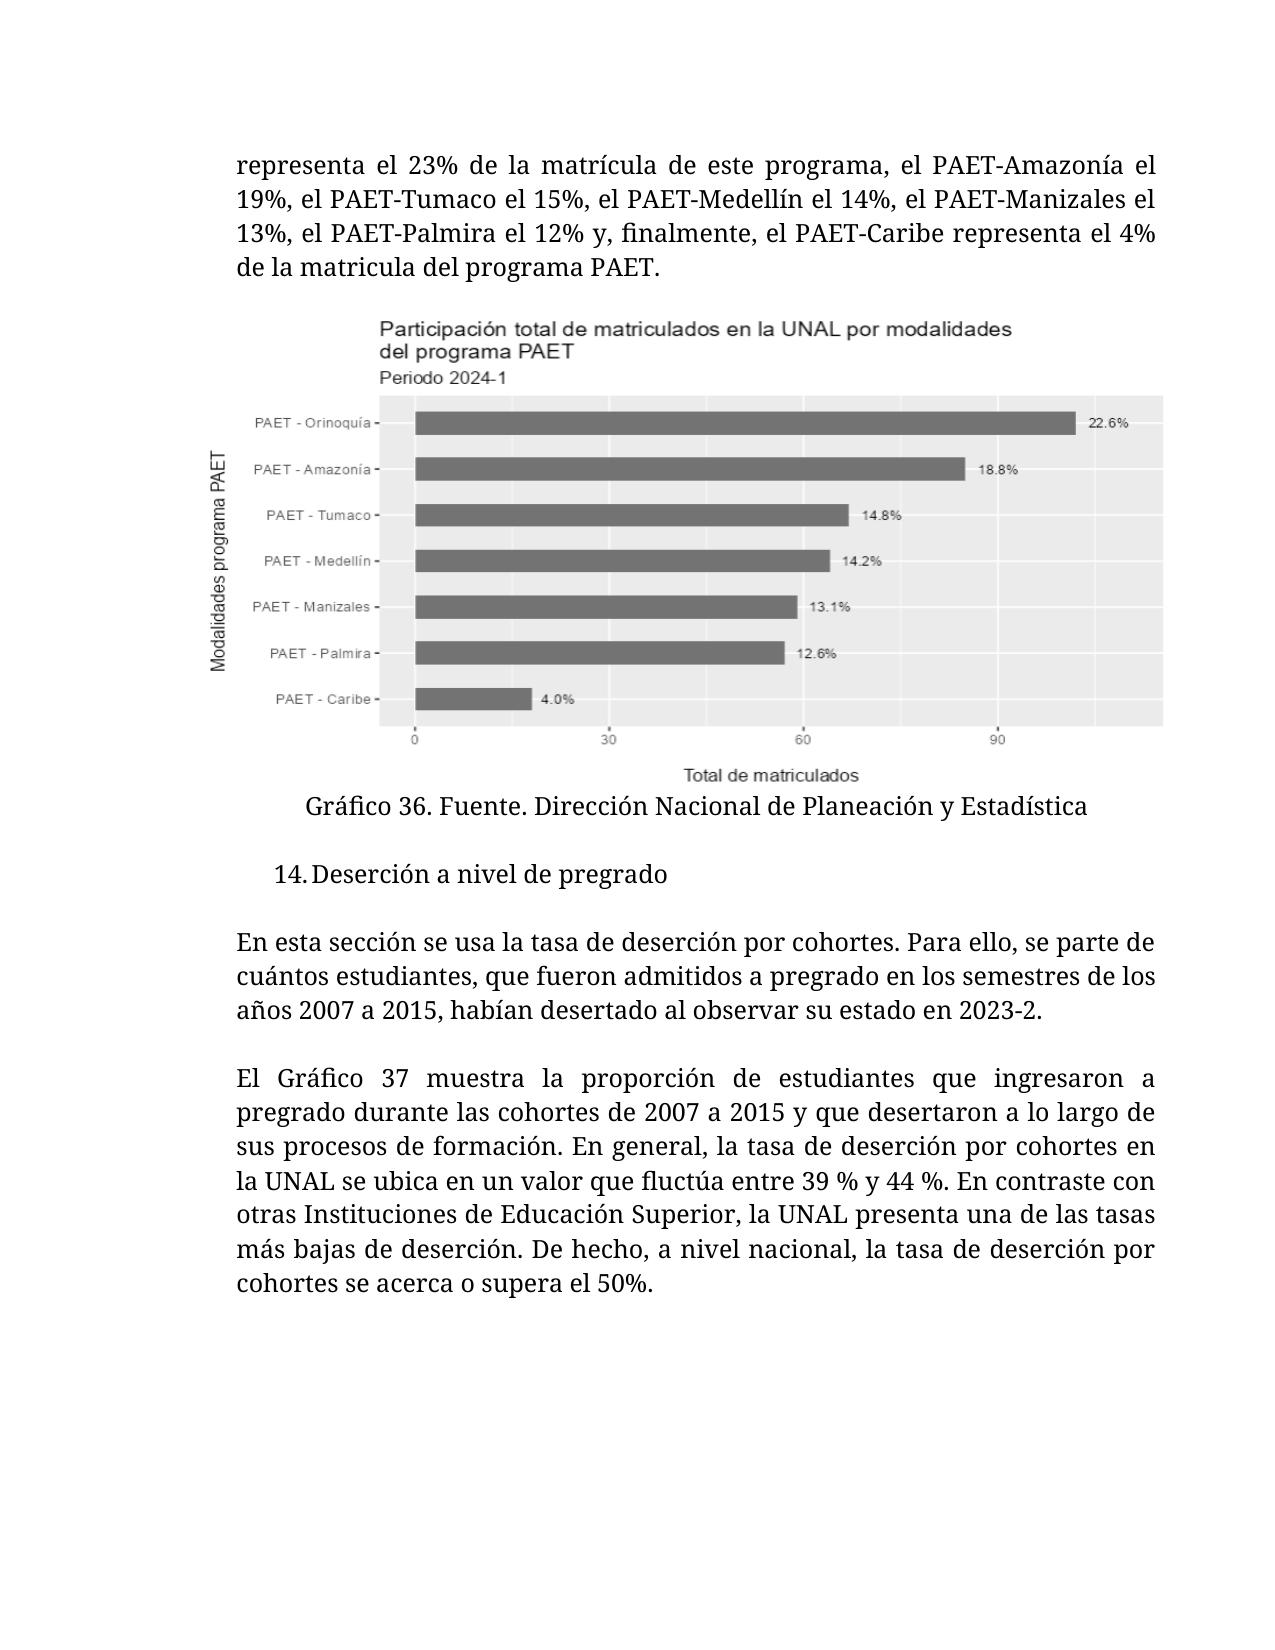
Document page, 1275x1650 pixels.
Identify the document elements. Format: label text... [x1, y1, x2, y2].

text En esta sección se usa la tasa de deserción por cohortes. Para ello, se parte de cuántos estudiantes, que fueron admitidos a pregrado en los semestres de los años 2007 a 2015, habían desertado al observar su estado en 2023-2. [236, 925, 1157, 1027]
picture [206, 318, 1169, 789]
list Deserción a nivel de pregrado [274, 857, 1157, 891]
text Gráfico 36. Fuente. Dirección Nacional de Planeación y Estadística [236, 789, 1157, 822]
text El Gráfico 37 muestra la proporción de estudiantes que ingresaron a pregrado durante las cohortes de 2007 a 2015 y que desertaron a lo largo de sus procesos de formación. En general, la tasa de deserción por cohortes en la UNAL se ubica en un valor que fluctúa entre 39 % y 44 %. En contraste con otras Instituciones de Educación Superior, la UNAL presenta una de las tasas más bajas de deserción. De hecho, a nivel nacional, la tasa de deserción por cohortes se acerca o supera el 50%. [236, 1061, 1157, 1299]
